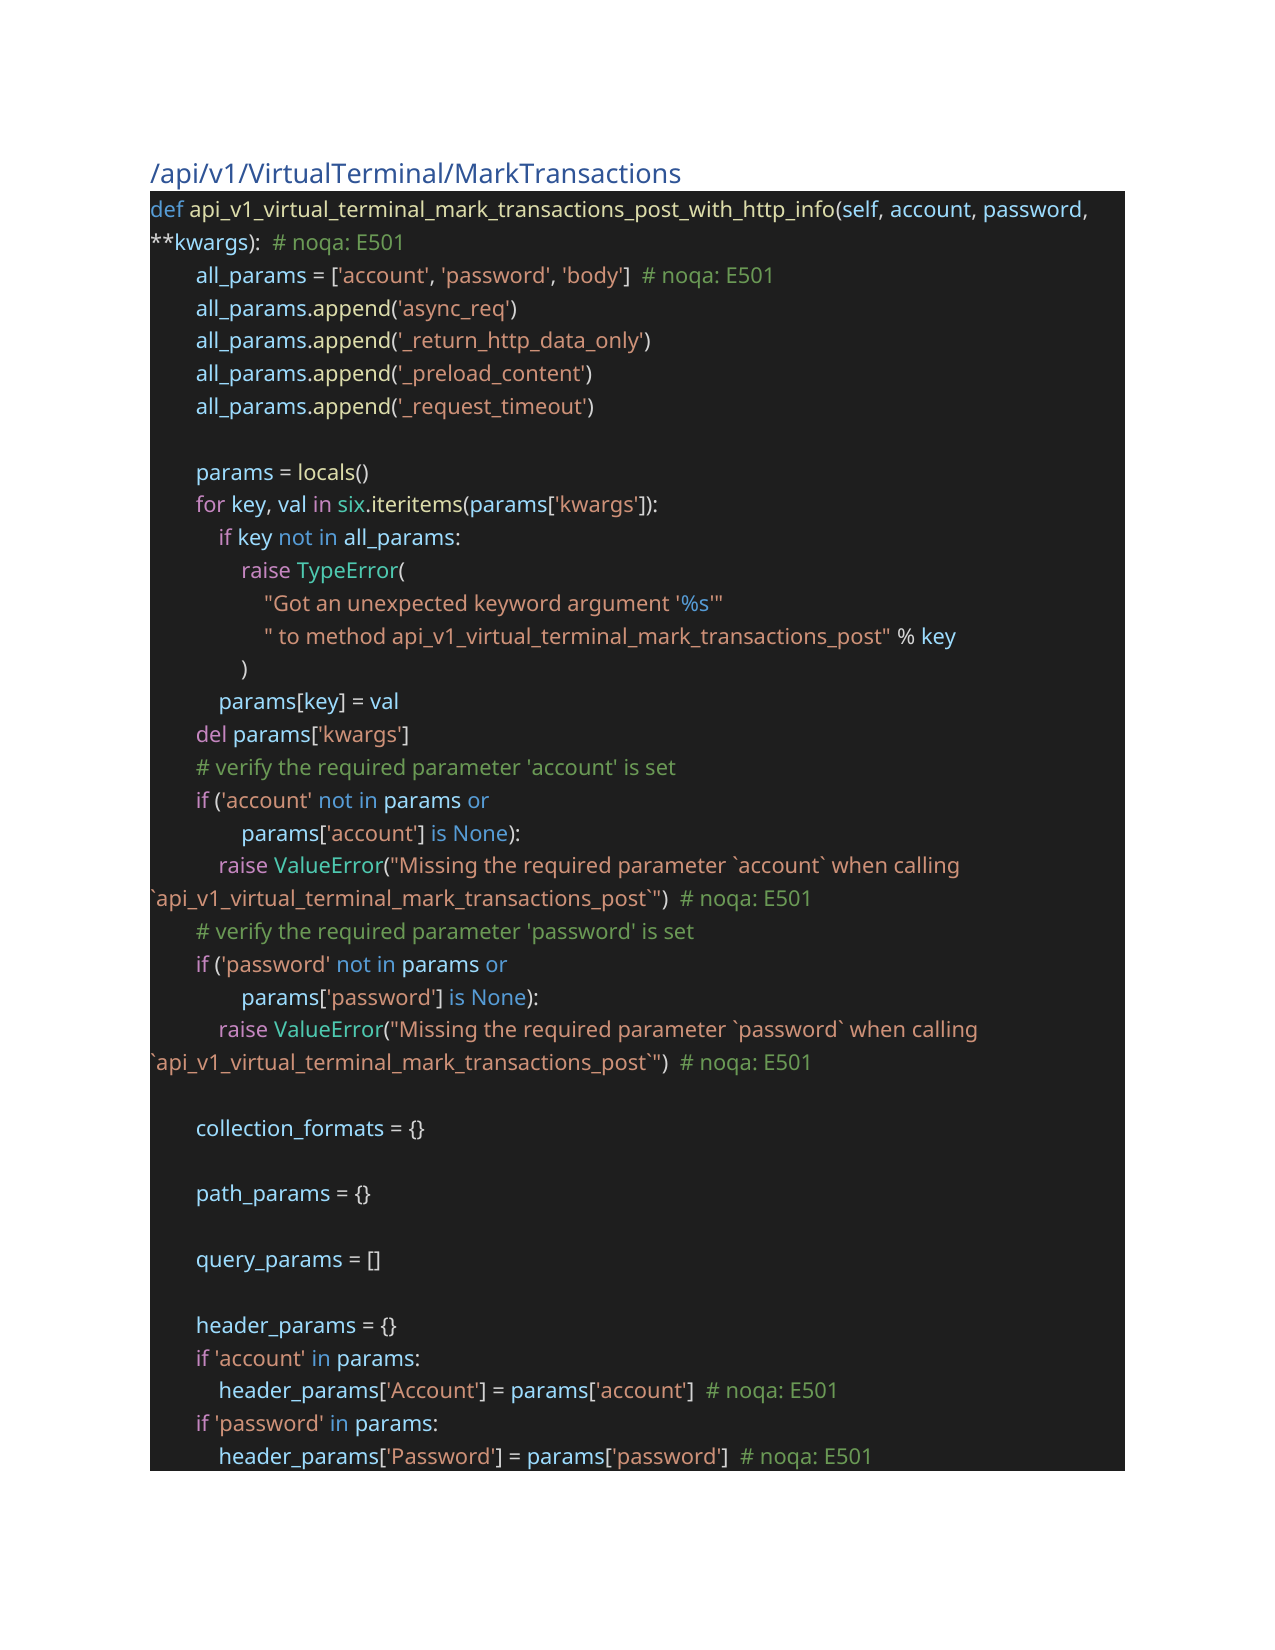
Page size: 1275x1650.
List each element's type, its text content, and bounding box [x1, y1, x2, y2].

text all_params.append('_preload_content') [150, 355, 1125, 388]
text raise ValueError("Missing the required parameter `account` when calling `api_v1_virtual_terminal_mark_transactions_post`") # noqa: E501 [150, 847, 1125, 913]
text collection_formats = {} [150, 1110, 1125, 1143]
text params['password'] is None): [150, 978, 1125, 1011]
text # verify the required parameter 'password' is set [150, 913, 1125, 946]
text "Got an unexpected keyword argument '%s'" [150, 585, 1125, 618]
text path_params = {} [150, 1175, 1125, 1208]
text raise ValueError("Missing the required parameter `password` when calling `api_v1_virtual_terminal_mark_transactions_post`") # noqa: E501 [150, 1011, 1125, 1077]
text params['account'] is None): [150, 814, 1125, 847]
text all_params = ['account', 'password', 'body'] # noqa: E501 [150, 257, 1125, 289]
text header_params['Account'] = params['account'] # noqa: E501 [150, 1372, 1125, 1405]
text if 'account' in params: [150, 1339, 1125, 1372]
text ) [150, 650, 1125, 683]
text all_params.append('async_req') [150, 289, 1125, 322]
text query_params = [] [150, 1241, 1125, 1274]
text " to method api_v1_virtual_terminal_mark_transactions_post" % key [150, 618, 1125, 650]
text def api_v1_virtual_terminal_mark_transactions_post_with_http_info(self, account, password, **kwargs): # noqa: E501 [150, 191, 1125, 257]
text del params['kwargs'] [150, 716, 1125, 749]
text params = locals() [150, 453, 1125, 486]
text header_params = {} [150, 1307, 1125, 1339]
text raise TypeError( [150, 552, 1125, 585]
text header_params['Password'] = params['password'] # noqa: E501 [150, 1438, 1125, 1471]
subtitle /api/v1/VirtualTerminal/MarkTransactions [150, 154, 1125, 191]
text # verify the required parameter 'account' is set [150, 749, 1125, 782]
text params[key] = val [150, 683, 1125, 716]
text for key, val in six.iteritems(params['kwargs']): [150, 486, 1125, 519]
text if ('password' not in params or [150, 946, 1125, 978]
text if key not in all_params: [150, 519, 1125, 552]
text if 'password' in params: [150, 1405, 1125, 1438]
text if ('account' not in params or [150, 782, 1125, 814]
text all_params.append('_request_timeout') [150, 388, 1125, 421]
text all_params.append('_return_http_data_only') [150, 322, 1125, 355]
